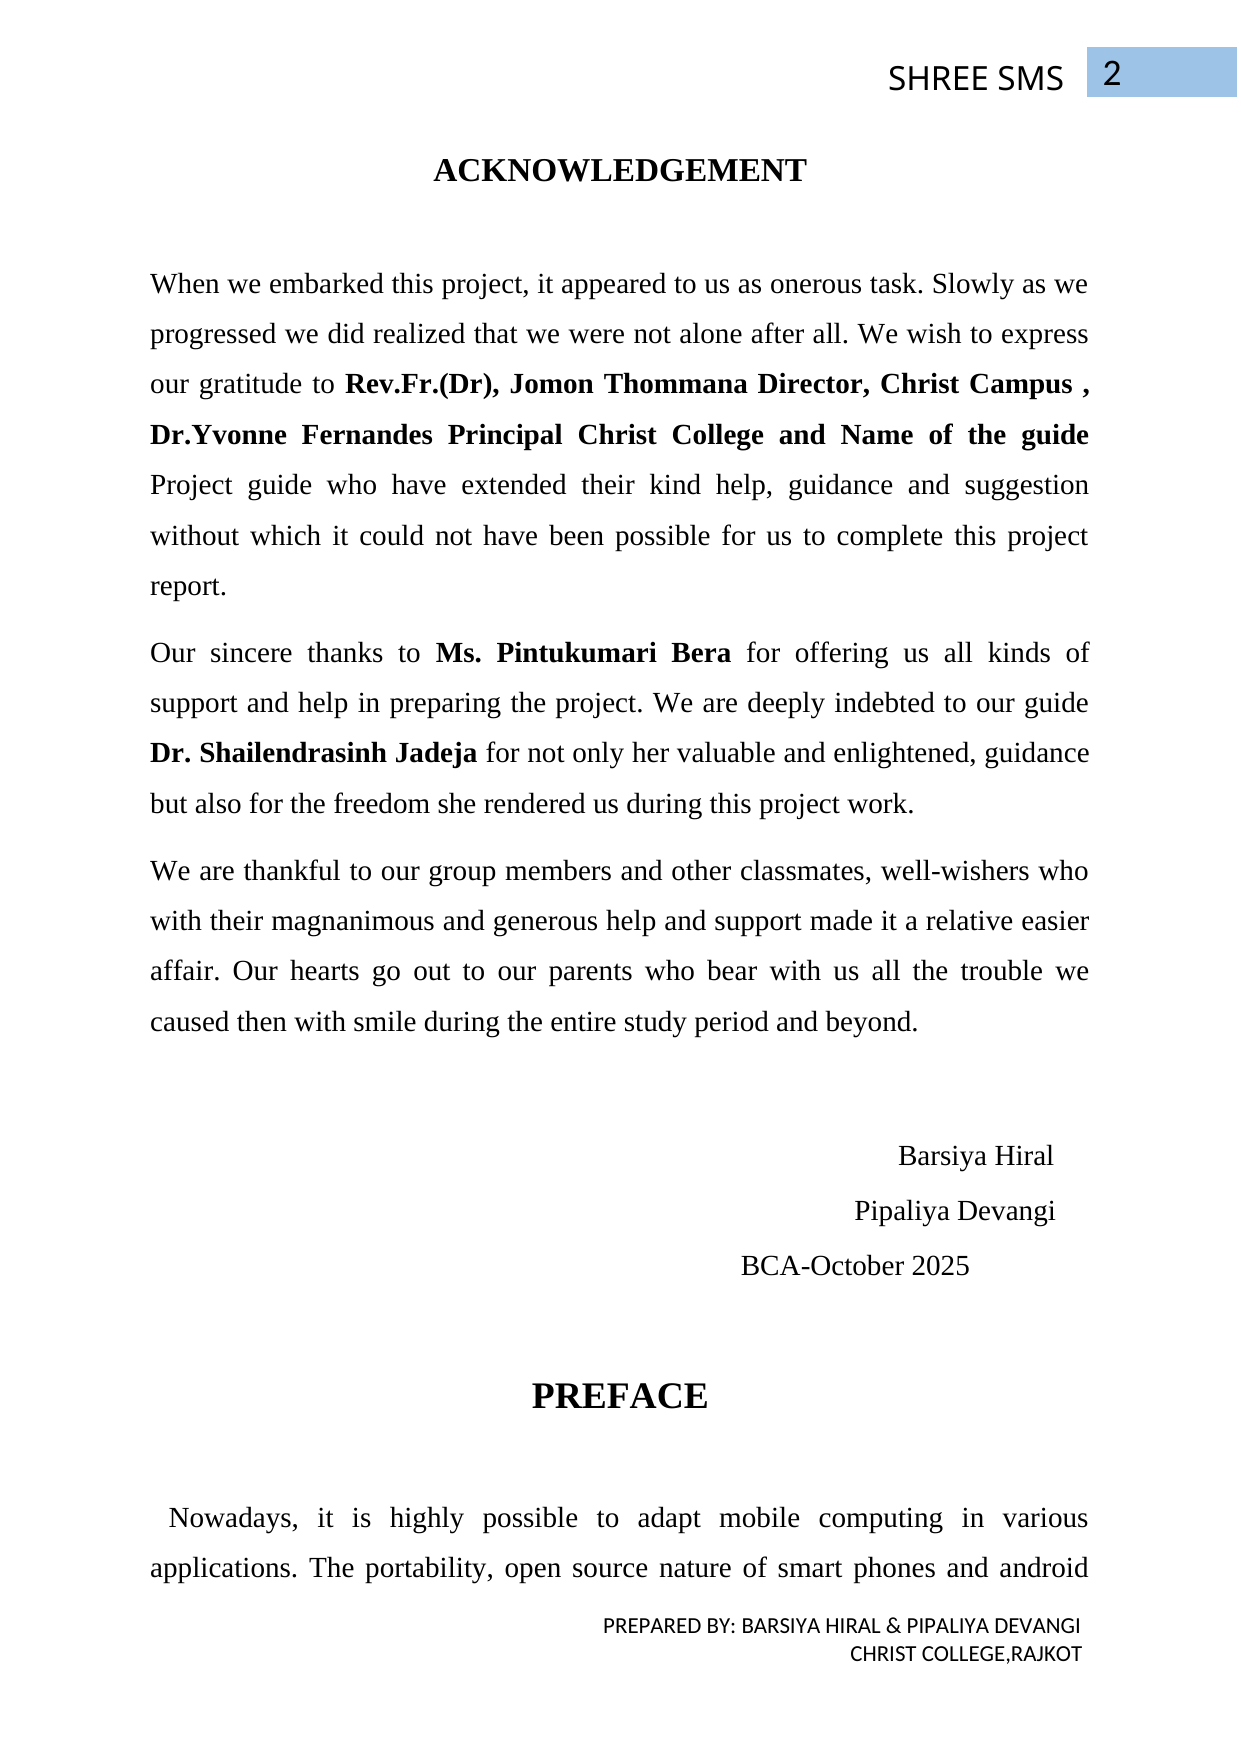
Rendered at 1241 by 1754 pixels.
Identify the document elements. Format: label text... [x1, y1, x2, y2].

text Our sincere thanks to Ms. Pintukumari Bera for offering us all kinds of support and help in preparing the project. We are deeply indebted to our guide Dr. Shailendrasinh Jadeja for not only her valuable and enlightened, guidance but also for the freedom she rendered us during this project work. [150, 635, 1090, 819]
text BCA-October 2025 [150, 1248, 1090, 1282]
text Barsiya Hiral [150, 1138, 1090, 1171]
text When we embarked this project, it appeared to us as onerous task. Slowly as we progressed we did realized that we were not alone after all. We wish to express our gratitude to Rev.Fr.(Dr), Jomon Thommana Director, Christ Campus , Dr.Yvonne Fernandes Principal Christ College and Name of the guide Project guide who have extended their kind help, guidance and suggestion without which it could not have been possible for us to complete this project report. [150, 266, 1090, 601]
text We are thankful to our group members and other classmates, well-wishers who with their magnanimous and generous help and support made it a relative easier affair. Our hearts go out to our parents who bear with us all the trouble we caused then with smile during the entire study period and beyond. [150, 853, 1090, 1037]
text PREFACE [150, 1373, 1090, 1417]
text ACKNOWLEDGEMENT [150, 150, 1090, 188]
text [150, 1500, 1090, 1584]
text Pipaliya Devangi [150, 1193, 1090, 1226]
